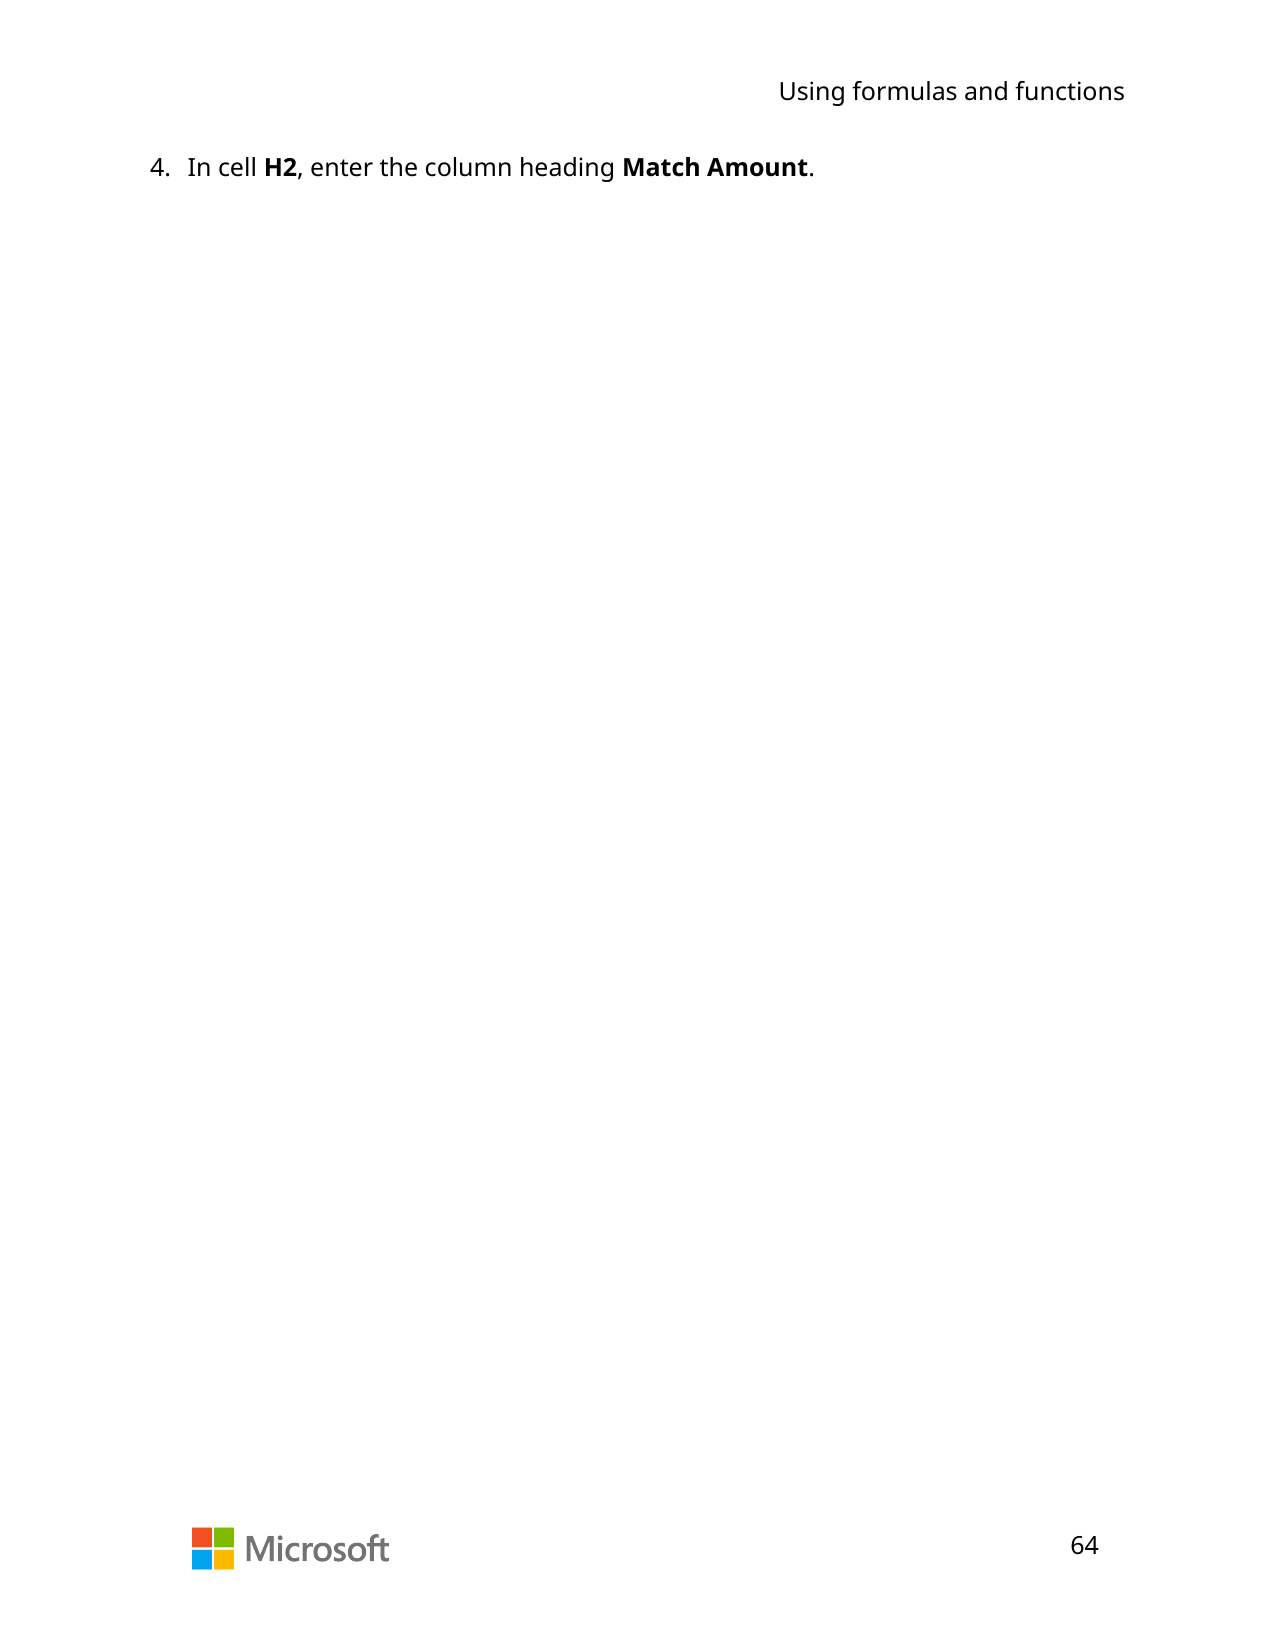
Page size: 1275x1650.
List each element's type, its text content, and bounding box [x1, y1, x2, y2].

list In cell H2, enter the column heading Match Amount. [150, 150, 1125, 184]
picture [150, 1520, 431, 1576]
